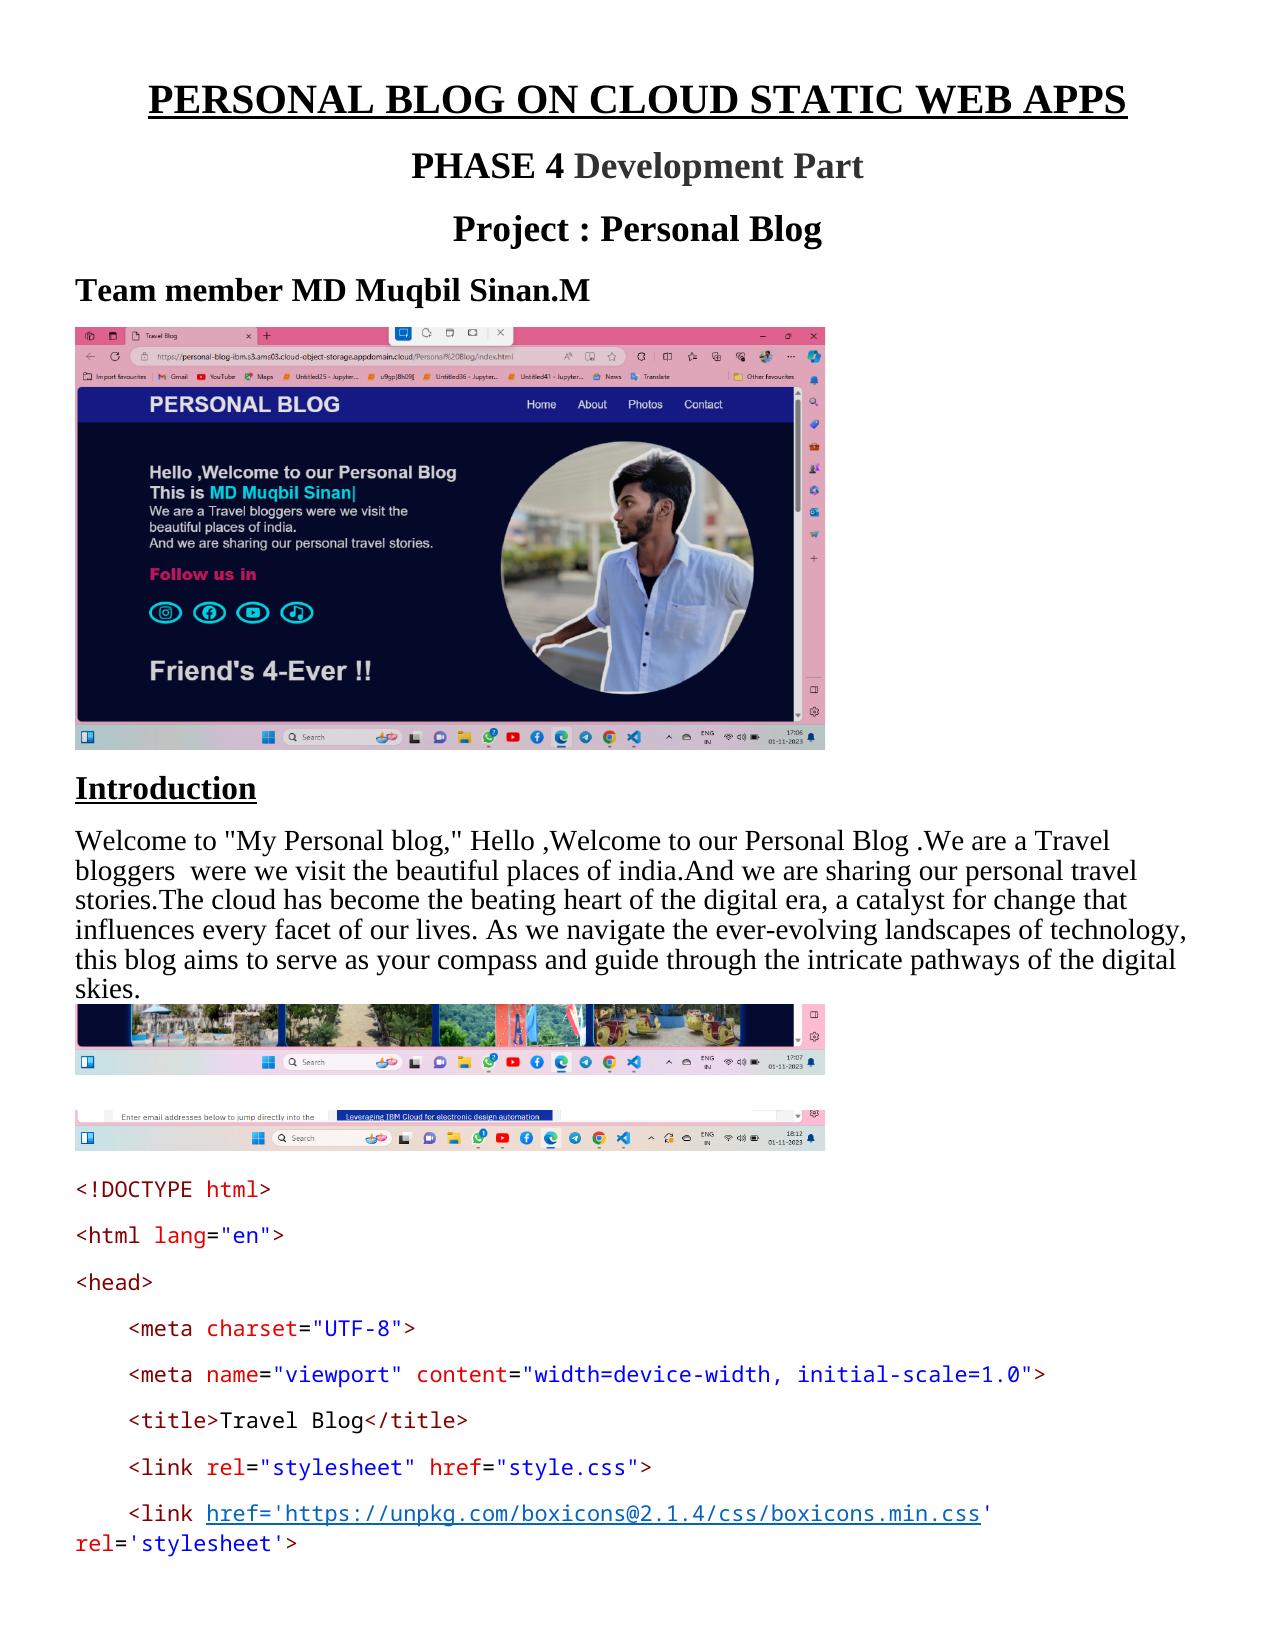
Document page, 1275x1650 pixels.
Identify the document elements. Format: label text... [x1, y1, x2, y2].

picture [75, 327, 826, 750]
text <head> [75, 1266, 1200, 1296]
text PERSONAL BLOG ON CLOUD STATIC WEB APPS [75, 75, 1200, 123]
text <title>Travel Blog</title> [75, 1405, 1200, 1435]
text PHASE 4 Development Part [75, 143, 1200, 186]
picture [75, 1110, 826, 1151]
text <link href='https://unpkg.com/boxicons@2.1.4/css/boxicons.min.css' rel='stylesheet'> [75, 1498, 1200, 1557]
text <link rel="stylesheet" href="style.css"> [75, 1452, 1200, 1481]
text <html lang="en"> [75, 1220, 1200, 1249]
text Welcome to "My Personal blog," Hello ,Welcome to our Personal Blog .We are a Travel bloggers were we visit the beautiful places of india.And we are sharing our personal travel stories.The cloud has become the beating heart of the digital era, a catalyst for change that influences every facet of our lives. As we navigate the ever-evolving landscapes of technology, this blog aims to serve as your compass and guide through the intricate pathways of the digital skies. [75, 827, 1200, 1005]
text <meta charset="UTF-8"> [75, 1312, 1200, 1342]
text Project : Personal Blog [75, 207, 1200, 250]
text Here I am Developed a website for my Blog [75, 1021, 1200, 1110]
text <meta name="viewport" content="width=device-width, initial-scale=1.0"> [75, 1359, 1200, 1388]
picture [75, 1004, 826, 1075]
text <!DOCTYPE html> [75, 1173, 1200, 1203]
text Introduction [75, 768, 1200, 807]
text Team member MD Muqbil Sinan.M [75, 270, 1200, 308]
